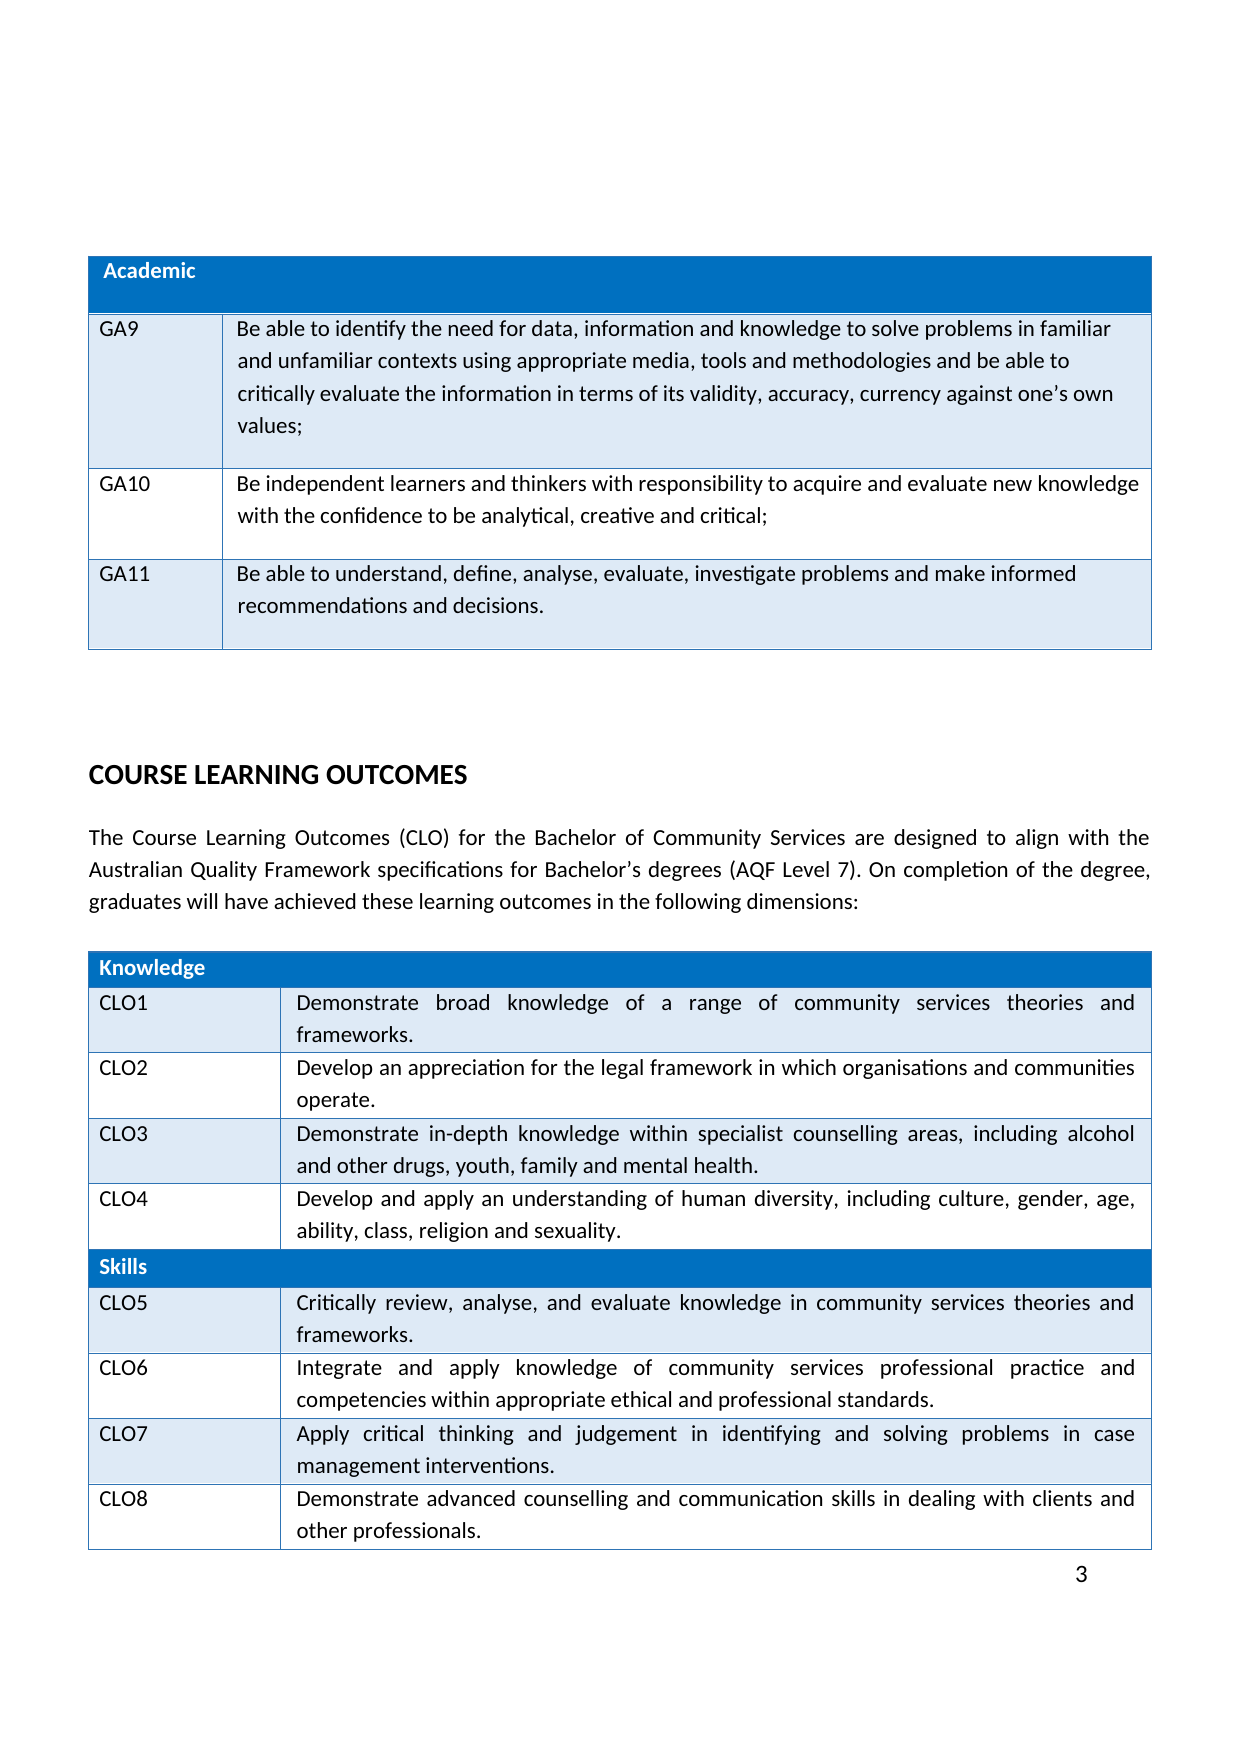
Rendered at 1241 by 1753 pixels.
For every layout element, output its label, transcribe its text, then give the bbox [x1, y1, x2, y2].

table_cell GA10 [89, 469, 222, 558]
table_cell Demonstrate advanced counselling and communication skills in dealing with clients and other professionals. [281, 1485, 1151, 1549]
table_cell Academic [89, 257, 1151, 313]
table_cell GA9 [89, 315, 222, 468]
table_cell CLO6 [89, 1354, 280, 1418]
table_cell Be able to identify the need for data, information and knowledge to solve problems in familiar and unfamiliar contexts using appropriate media, tools and methodologies and be able to critically evaluate the information in terms of its validity, accuracy, currency against one’s own values; [223, 315, 1151, 468]
table_cell CLO8 [89, 1485, 280, 1549]
table_cell Apply critical thinking and judgement in identifying and solving problems in case management interventions. [281, 1419, 1151, 1483]
table_cell Critically review, analyse, and evaluate knowledge in community services theories and frameworks. [281, 1288, 1151, 1352]
table_cell CLO1 [89, 988, 280, 1052]
table_cell Skills [89, 1250, 1151, 1287]
table_cell GA11 [89, 560, 222, 648]
table_cell CLO7 [89, 1419, 280, 1483]
text The Course Learning Outcomes (CLO) for the Bachelor of Community Services are designed to align with the Australian Quality Framework specifications for Bachelor’s degrees (AQF Level 7). On completion of the degree, graduates will have achieved these learning outcomes in the following dimensions: [89, 823, 1152, 915]
text COURSE LEARNING OUTCOMES [89, 756, 1152, 792]
table_cell CLO4 [89, 1184, 280, 1249]
table_cell Be independent learners and thinkers with responsibility to acquire and evaluate new knowledge with the confidence to be analytical, creative and critical; [223, 469, 1151, 558]
table_cell CLO5 [89, 1288, 280, 1352]
table_cell Develop an appreciation for the legal framework in which organisations and communities operate. [281, 1053, 1151, 1118]
table_cell Be able to understand, define, analyse, evaluate, investigate problems and make informed recommendations and decisions. [223, 560, 1151, 648]
table_cell Demonstrate broad knowledge of a range of community services theories and frameworks. [281, 988, 1151, 1052]
table_cell Demonstrate in-depth knowledge within specialist counselling areas, including alcohol and other drugs, youth, family and mental health. [281, 1119, 1151, 1183]
table_cell CLO3 [89, 1119, 280, 1183]
table_cell Integrate and apply knowledge of community services professional practice and competencies within appropriate ethical and professional standards. [281, 1354, 1151, 1418]
table_header Knowledge [89, 953, 1151, 987]
table_cell Develop and apply an understanding of human diversity, including culture, gender, age, ability, class, religion and sexuality. [281, 1184, 1151, 1249]
table_cell CLO2 [89, 1053, 280, 1118]
